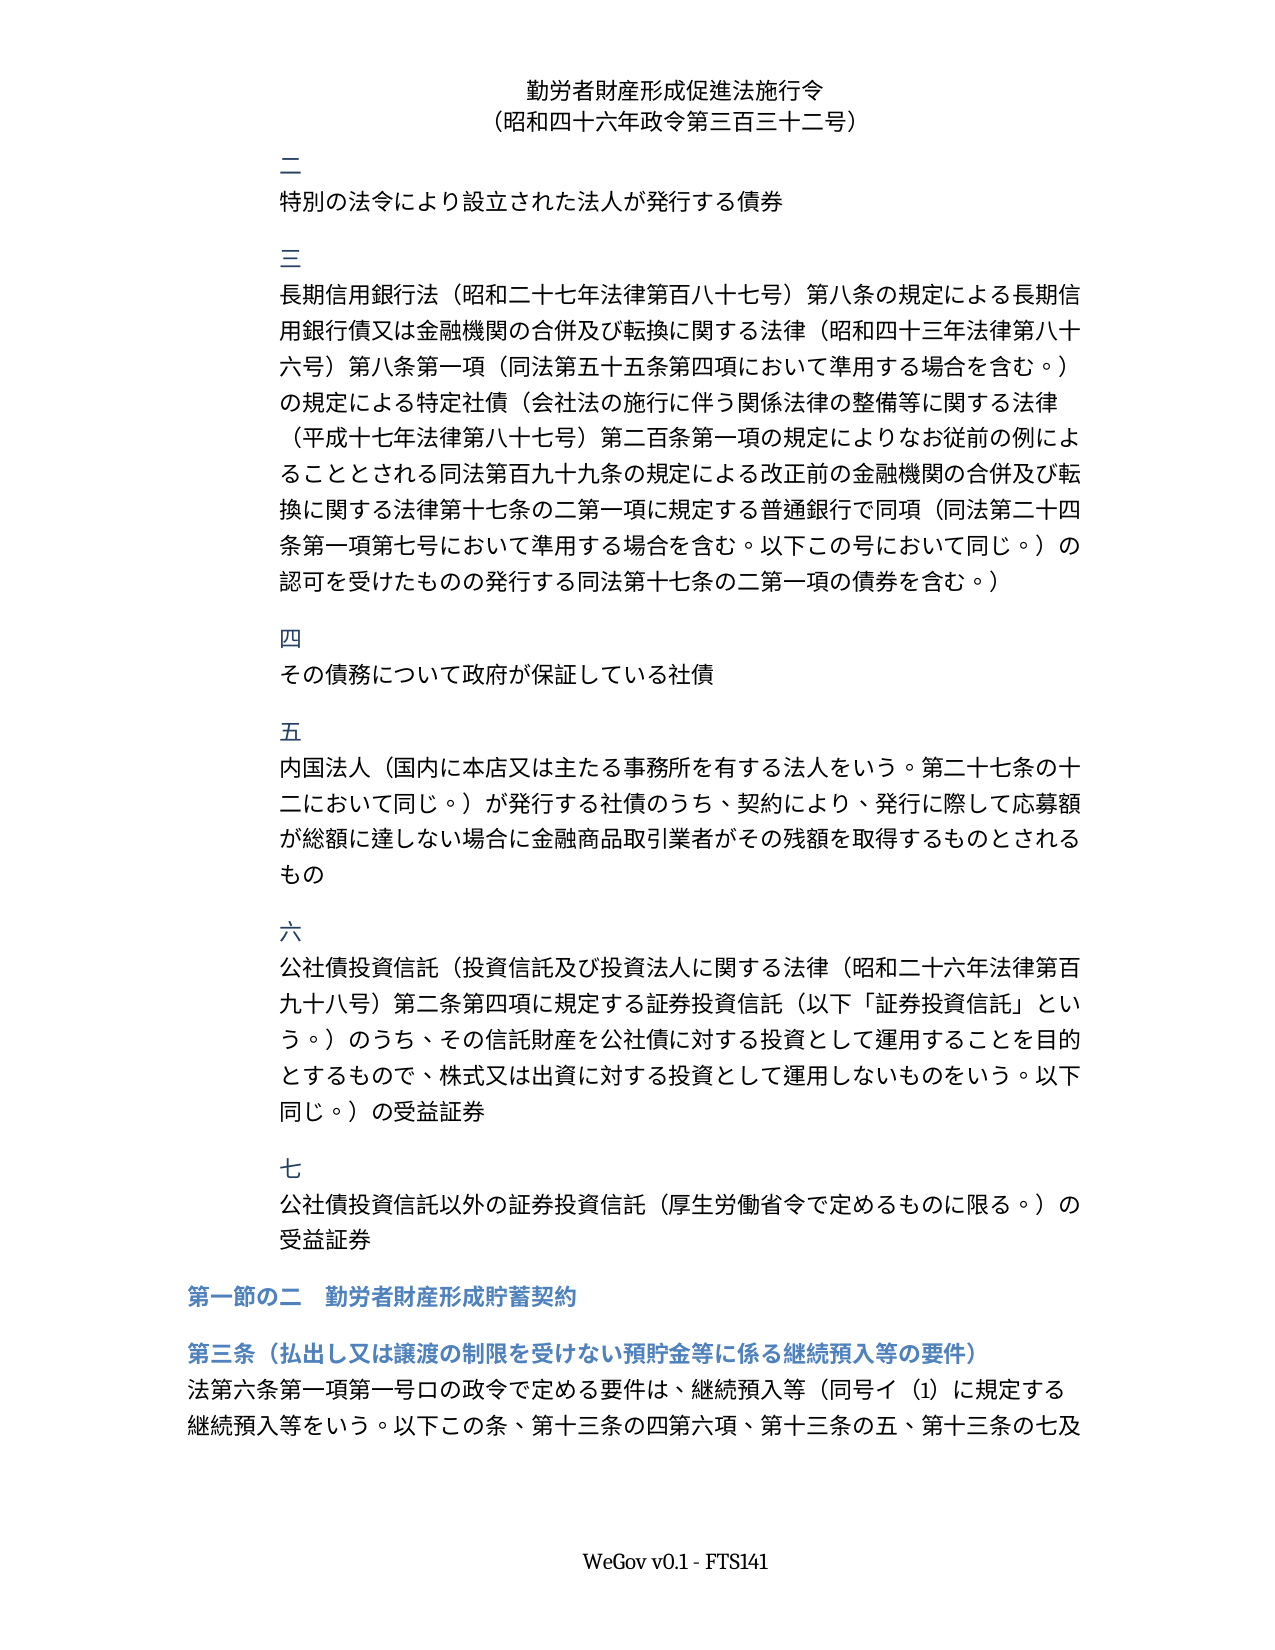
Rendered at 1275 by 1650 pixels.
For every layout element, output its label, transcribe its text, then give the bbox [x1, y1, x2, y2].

subtitle 第一節の二 勤労者財産形成貯蓄契約 [187, 1281, 1087, 1312]
text 特別の法令により設立された法人が発行する債券 [279, 186, 1087, 217]
subtitle 四 [279, 623, 1087, 654]
subtitle 六 [279, 916, 1087, 947]
text 長期信用銀行法（昭和二十七年法律第百八十七号）第八条の規定による長期信用銀行債又は金融機関の合併及び転換に関する法律（昭和四十三年法律第八十六号）第八条第一項（同法第五十五条第四項において準用する場合を含む。）の規定による特定社債（会社法の施行に伴う関係法律の整備等に関する法律（平成十七年法律第八十七号）第二百条第一項の規定によりなお従前の例によることとされる同法第百九十九条の規定による改正前の金融機関の合併及び転換に関する法律第十七条の二第一項に規定する普通銀行で同項（同法第二十四条第一項第七号において準用する場合を含む。以下この号において同じ。）の認可を受けたものの発行する同法第十七条の二第一項の債券を含む。） [279, 279, 1087, 597]
subtitle 五 [279, 716, 1087, 747]
subtitle 七 [279, 1153, 1087, 1184]
subtitle 三 [279, 243, 1087, 274]
text 内国法人（国内に本店又は主たる事務所を有する法人をいう。第二十七条の十二において同じ。）が発行する社債のうち、契約により、発行に際して応募額が総額に達しない場合に金融商品取引業者がその残額を取得するものとされるもの [279, 752, 1087, 891]
text 公社債投資信託（投資信託及び投資法人に関する法律（昭和二十六年法律第百九十八号）第二条第四項に規定する証券投資信託（以下「証券投資信託」という。）のうち、その信託財産を公社債に対する投資として運用することを目的とするもので、株式又は出資に対する投資として運用しないものをいう。以下同じ。）の受益証券 [279, 952, 1087, 1127]
subtitle 第三条（払出し又は譲渡の制限を受けない預貯金等に係る継続預入等の要件） [187, 1338, 1087, 1369]
text その債務について政府が保証している社債 [279, 659, 1087, 690]
text 公社債投資信託以外の証券投資信託（厚生労働省令で定めるものに限る。）の受益証券 [279, 1188, 1087, 1256]
text 法第六条第一項第一号ロの政令で定める要件は、継続預入等（同号イ（1）に規定する継続預入等をいう。以下この条、第十三条の四第六項、第十三条の五、第十三条の七及び第十四条の四において同じ。）が、次に掲げる要件を満たす取決めに基づいて行われるものであることとする。 [187, 1374, 1087, 1441]
subtitle 二 [279, 150, 1087, 181]
